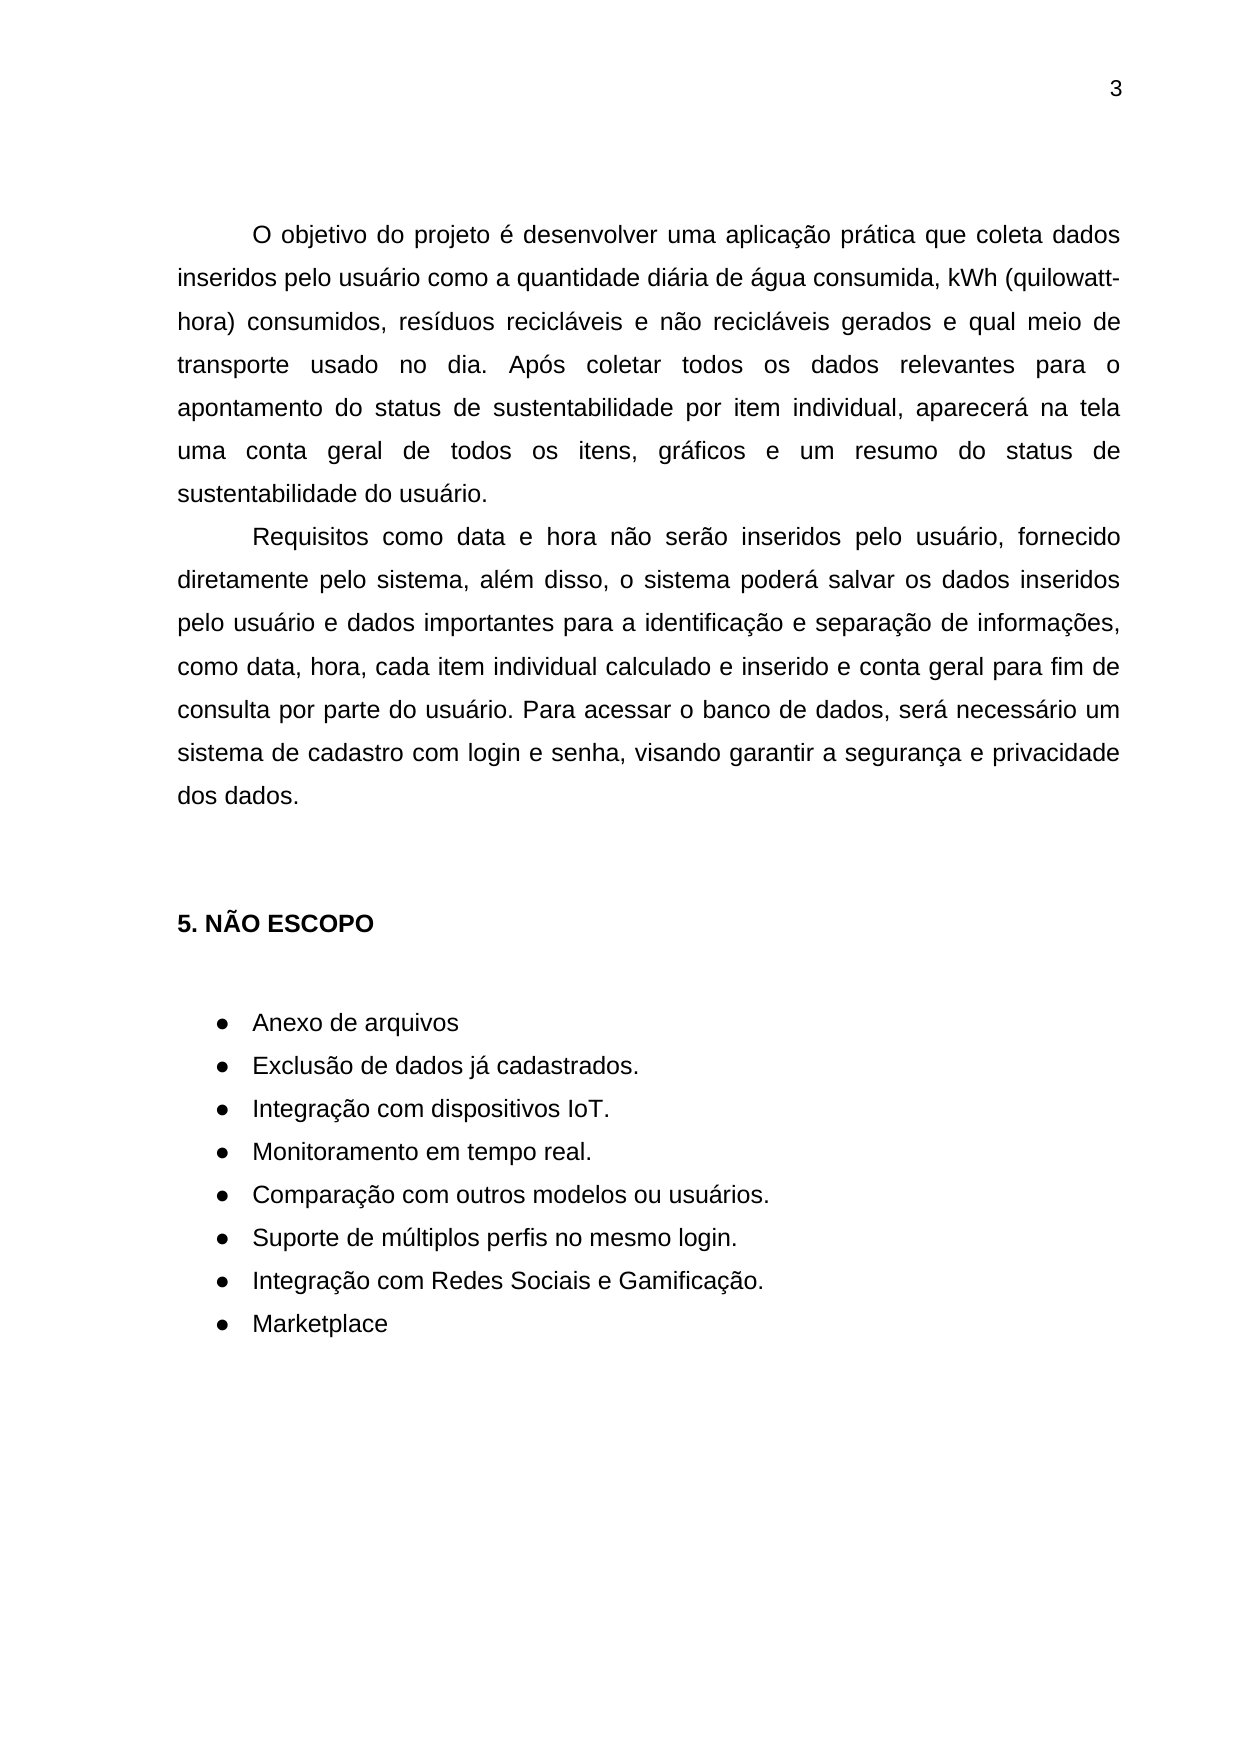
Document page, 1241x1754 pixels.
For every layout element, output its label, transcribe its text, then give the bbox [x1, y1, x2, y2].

list Comparação com outros modelos ou usuários. [214, 1180, 1122, 1209]
list Suporte de múltiplos perfis no mesmo login. [214, 1223, 1122, 1252]
list Exclusão de dados já cadastrados. [214, 1051, 1122, 1079]
list Anexo de arquivos [214, 1007, 1122, 1036]
list Monitoramento em tempo real. [214, 1137, 1122, 1166]
list Marketplace [214, 1309, 1122, 1338]
subtitle 5. NÃO ESCOPO [177, 909, 1122, 937]
list Integração com dispositivos IoT. [214, 1094, 1122, 1122]
text O objetivo do projeto é desenvolver uma aplicação prática que coleta dados inseridos pelo usuário como a quantidade diária de água consumida, kWh (quilowatt-hora) consumidos, resíduos recicláveis e não recicláveis gerados e qual meio de transporte usado no dia. Após coletar todos os dados relevantes para o apontamento do status de sustentabilidade por item individual, aparecerá na tela uma conta geral de todos os itens, gráficos e um resumo do status de sustentabilidade do usuário. [177, 220, 1122, 508]
list Integração com Redes Sociais e Gamificação. [214, 1266, 1122, 1295]
text Requisitos como data e hora não serão inseridos pelo usuário, fornecido diretamente pelo sistema, além disso, o sistema poderá salvar os dados inseridos pelo usuário e dados importantes para a identificação e separação de informações, como data, hora, cada item individual calculado e inserido e conta geral para fim de consulta por parte do usuário. Para acessar o banco de dados, será necessário um sistema de cadastro com login e senha, visando garantir a segurança e privacidade dos dados. [177, 522, 1122, 809]
